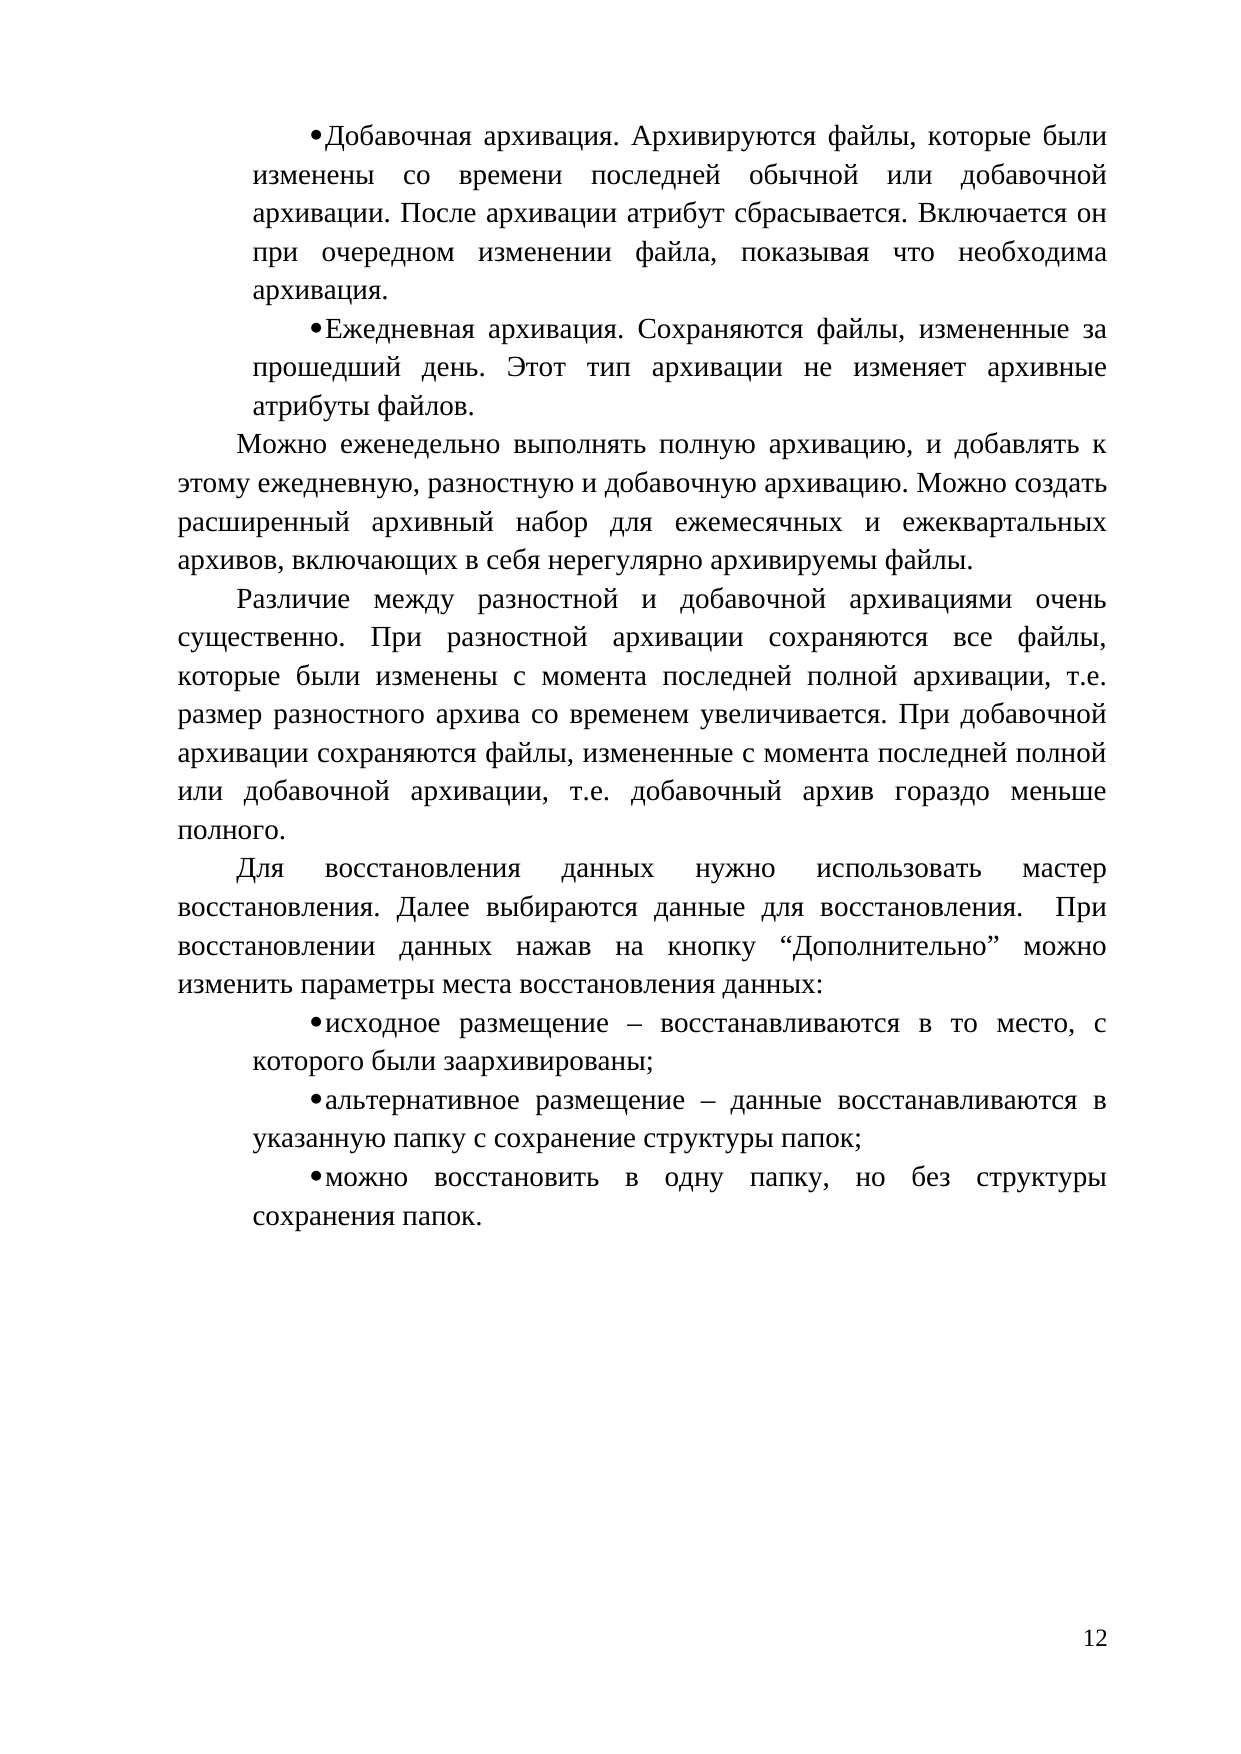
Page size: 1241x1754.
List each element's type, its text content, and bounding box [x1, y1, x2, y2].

text Можно еженедельно выполнять полную архивацию, и добавлять к этому ежедневную, разностную и добавочную архивацию. Можно создать расширенный архивный набор для ежемесячных и ежеквартальных архивов, включающих в себя нерегулярно архивируемы файлы. [177, 427, 1107, 576]
list можно восстановить в одну папку, но без структуры сохранения папок. [252, 1159, 1107, 1231]
list исходное размещение – восстанавливаются в то место, с которого были заархивированы; [252, 1005, 1107, 1077]
text Для восстановления данных нужно использовать мастер восстановления. Далее выбираются данные для восстановления. При восстановлении данных нажав на кнопку “Дополнительно” можно изменить параметры места восстановления данных: [177, 851, 1107, 1000]
list Ежедневная архивация. Сохраняются файлы, измененные за прошедший день. Этот тип архивации не изменяет архивные атрибуты файлов. [252, 311, 1107, 422]
list Добавочная архивация. Архивируются файлы, которые были изменены со времени последней обычной или добавочной архивации. После архивации атрибут сбрасывается. Включается он при очередном изменении файла, показывая что необходима архивация. [252, 118, 1107, 306]
text Различие между разностной и добавочной архивациями очень существенно. При разностной архивации сохраняются все файлы, которые были изменены с момента последней полной архивации, т.е. размер разностного архива со временем увеличивается. При добавочной архивации сохраняются файлы, измененные с момента последней полной или добавочной архивации, т.е. добавочный архив гораздо меньше полного. [177, 581, 1107, 846]
list альтернативное размещение – данные восстанавливаются в указанную папку с сохранение структуры папок; [252, 1082, 1107, 1154]
